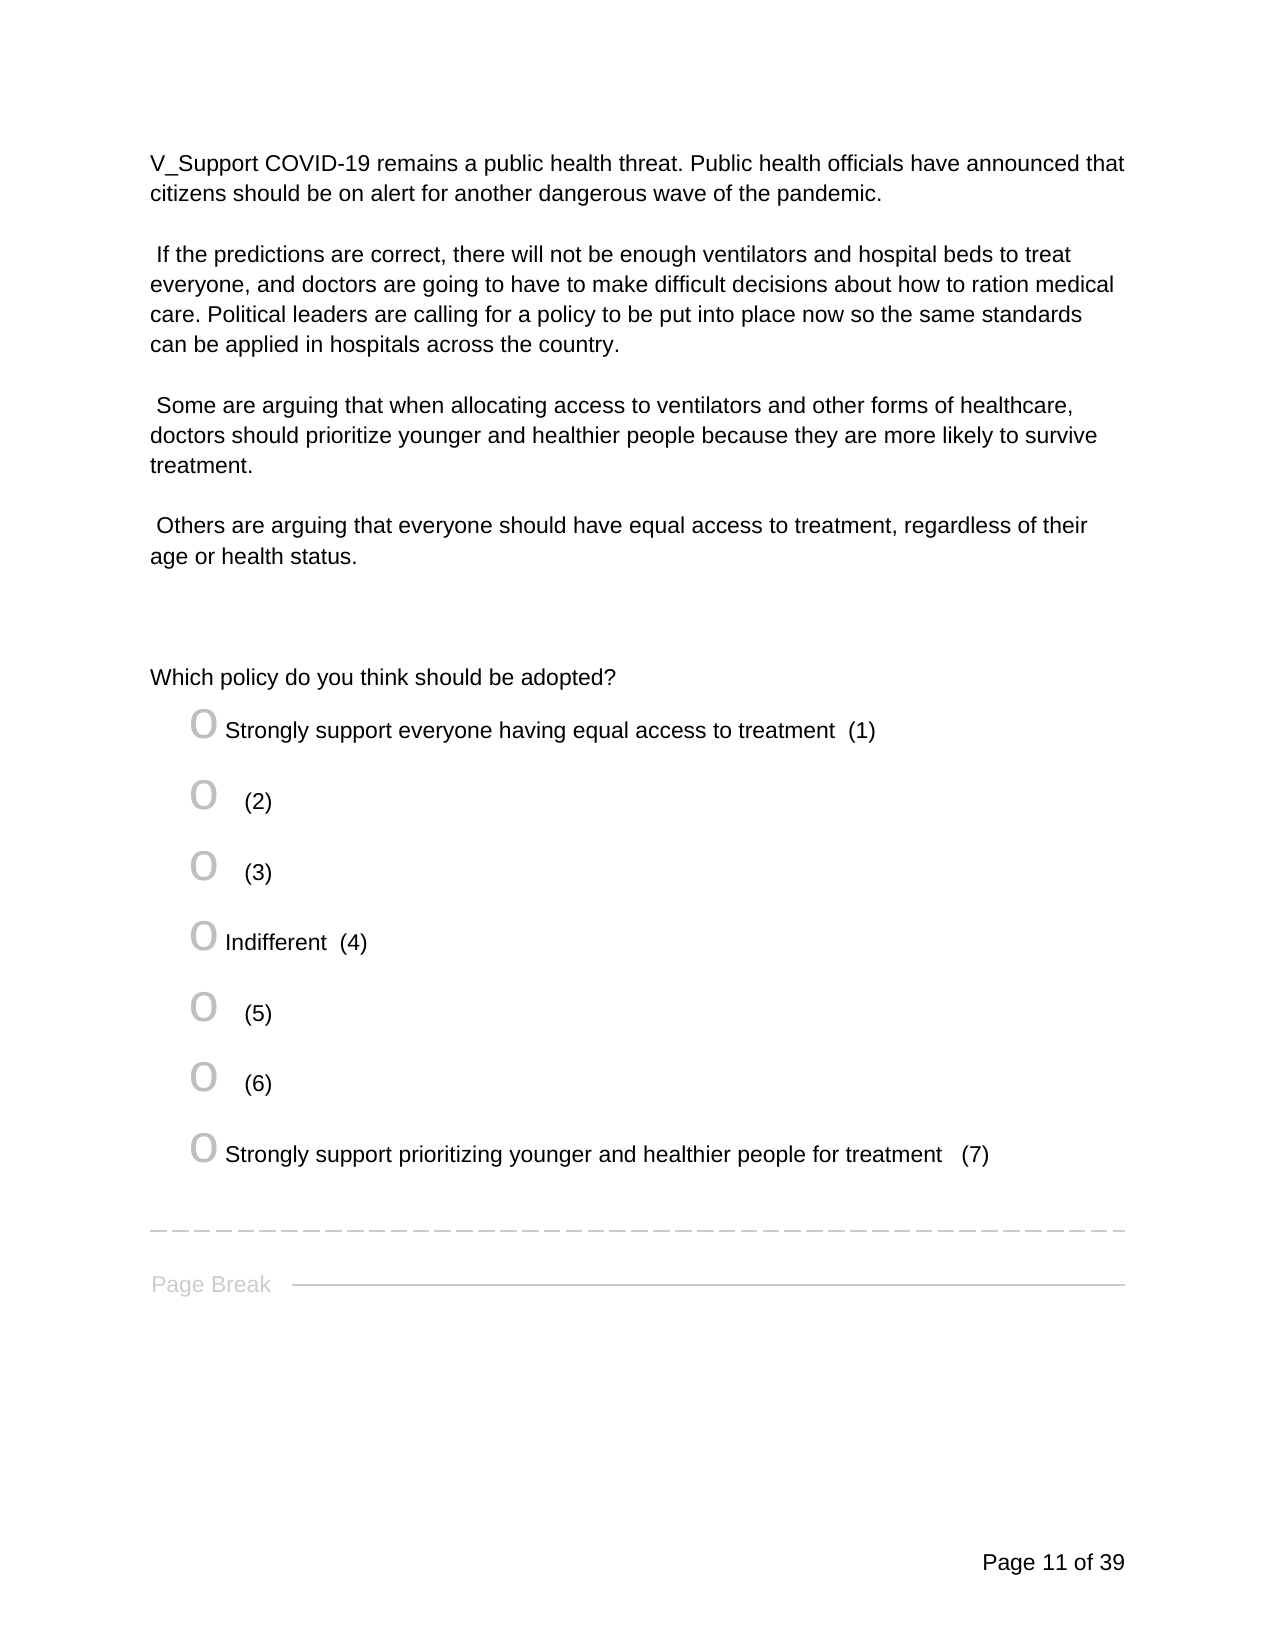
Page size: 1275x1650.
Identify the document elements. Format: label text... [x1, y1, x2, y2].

text V_Support COVID-19 remains a public health threat. Public health officials have announced that citizens should be on alert for another dangerous wave of the pandemic. If the predictions are correct, there will not be enough ventilators and hospital beds to treat everyone, and doctors are going to have to make difficult decisions about how to ration medical care. Political leaders are calling for a policy to be put into place now so the same standards can be applied in hospitals across the country. Some are arguing that when allocating access to ventilators and other forms of healthcare, doctors should prioritize younger and healthier people because they are more likely to survive treatment. Others are arguing that everyone should have equal access to treatment, regardless of their age or health status. Which policy do you think should be adopted? [150, 150, 1125, 690]
list (3) [187, 835, 1125, 896]
list Strongly support everyone having equal access to treatment (1) [187, 694, 1125, 755]
list (5) [187, 976, 1125, 1037]
list Indifferent (4) [187, 905, 1125, 967]
table_header [291, 1271, 1126, 1311]
list (2) [187, 764, 1125, 826]
table_header Page Break [150, 1271, 291, 1311]
list (6) [187, 1046, 1125, 1108]
list Strongly support prioritizing younger and healthier people for treatment (7) [187, 1117, 1125, 1178]
